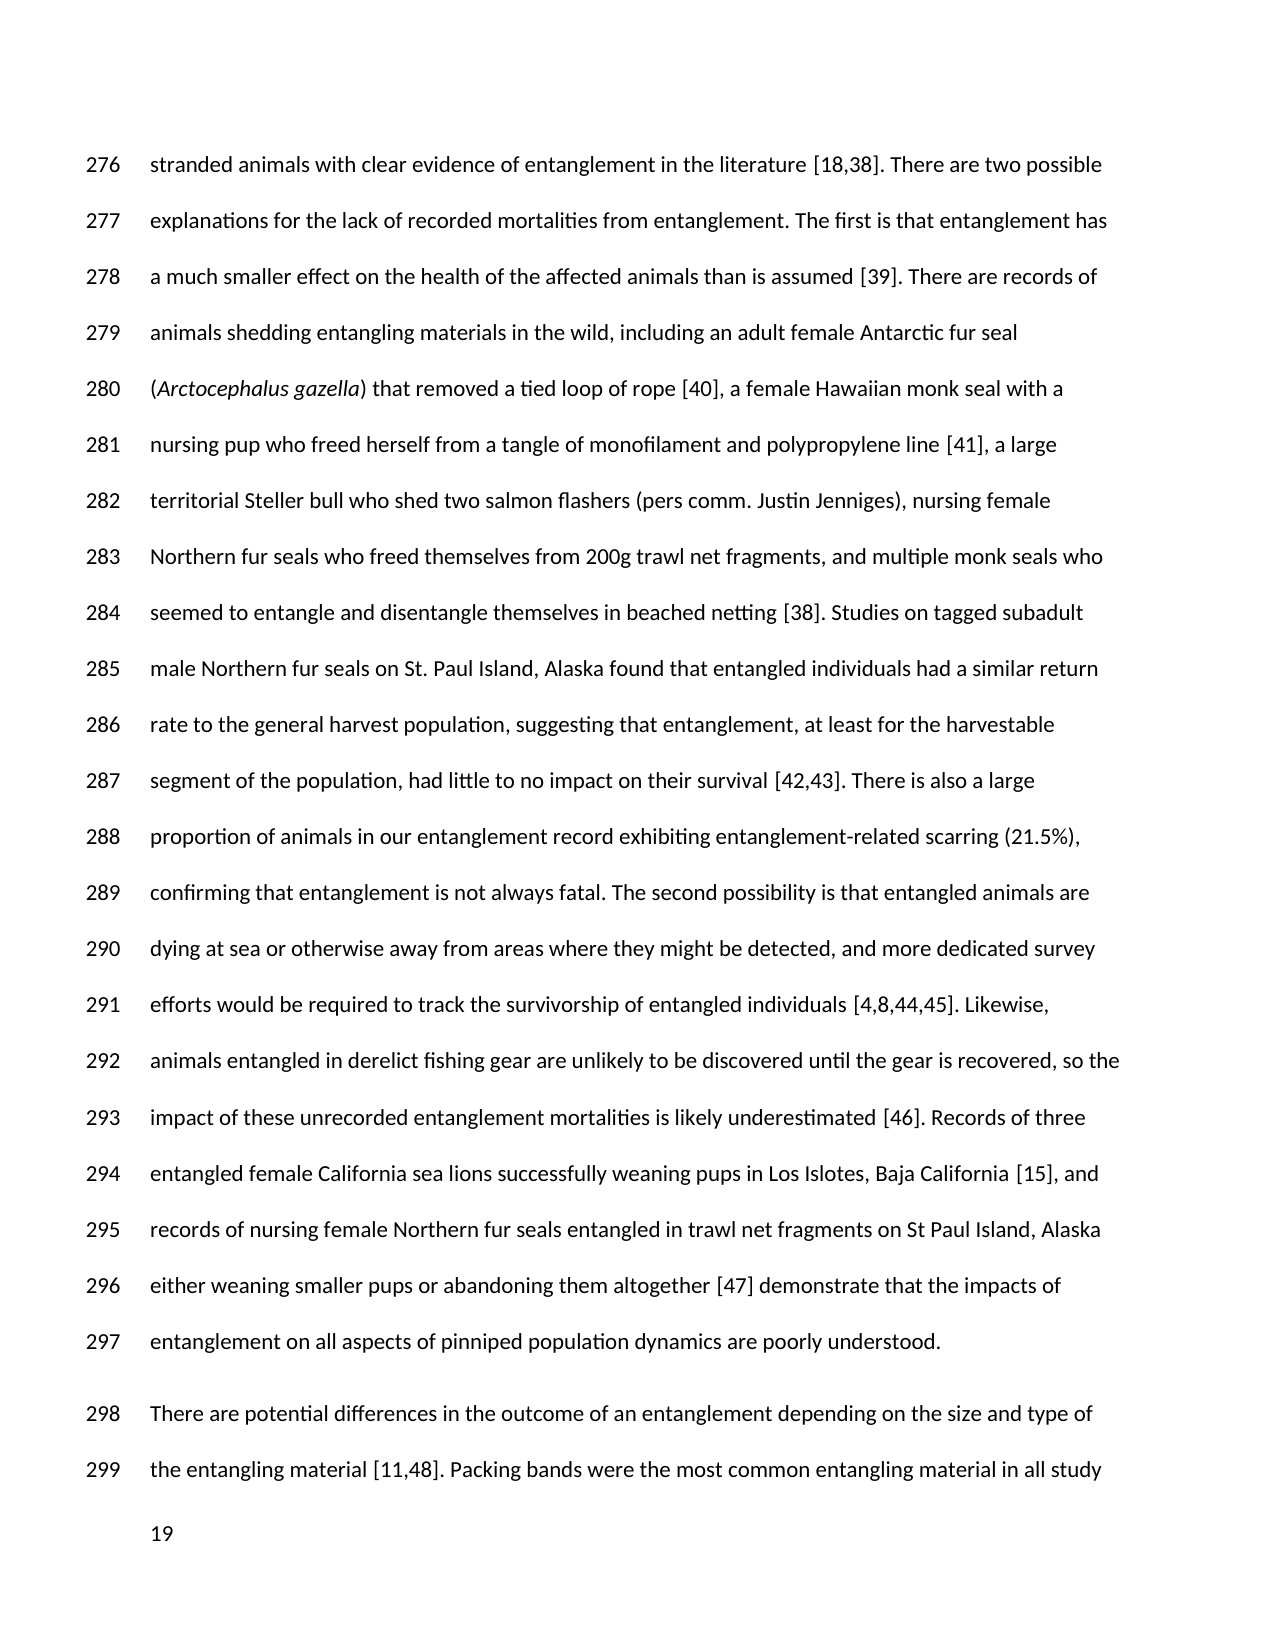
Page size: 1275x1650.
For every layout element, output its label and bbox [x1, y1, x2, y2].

text [150, 1399, 1125, 1484]
text [150, 150, 1125, 1355]
